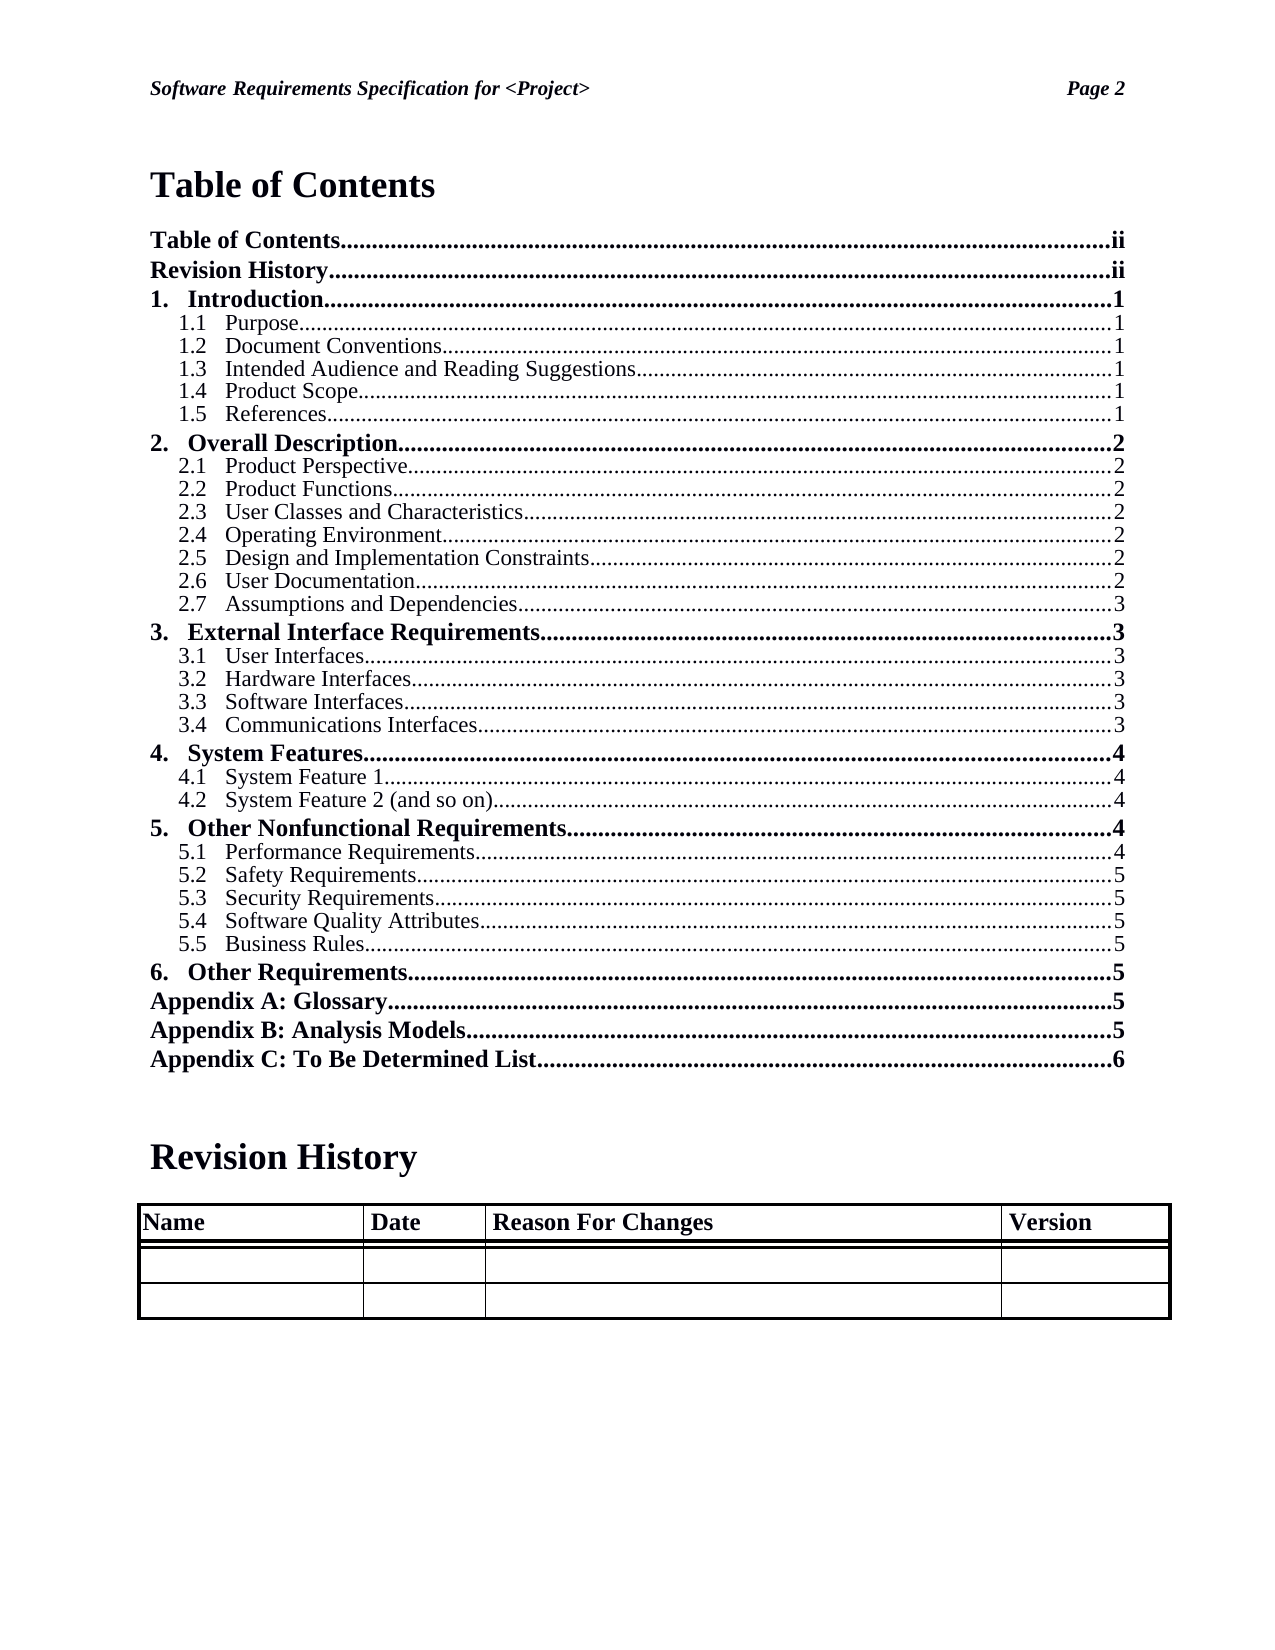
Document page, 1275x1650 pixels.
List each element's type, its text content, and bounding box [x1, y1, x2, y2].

text Revision History ii [150, 260, 1125, 283]
table_header Version [1002, 1206, 1168, 1239]
text Table of Contents ii [150, 231, 1125, 253]
text 2.1 Product Perspective 2 [178, 456, 1125, 478]
text Appendix C: To Be Determined List 6 [150, 1049, 1125, 1072]
text 1.2 Document Conventions 1 [178, 335, 1125, 358]
text 1.1 Purpose 1 [178, 312, 1125, 335]
table_cell [141, 1249, 363, 1282]
text Revision History [150, 1135, 1125, 1178]
table_header Date [364, 1206, 485, 1239]
text 5.4 Software Quality Attributes 5 [178, 910, 1125, 933]
table_cell [364, 1284, 485, 1317]
text 2. Overall Description 2 [150, 433, 1125, 456]
text 5.5 Business Rules 5 [178, 933, 1125, 956]
text 4.2 System Feature 2 (and so on) 4 [178, 789, 1125, 812]
text 5.1 Performance Requirements 4 [178, 841, 1125, 864]
table_cell [1002, 1284, 1168, 1317]
text 3. External Interface Requirements 3 [150, 622, 1125, 645]
text 3.2 Hardware Interfaces 3 [178, 668, 1125, 691]
text 2.5 Design and Implementation Constraints 2 [178, 547, 1125, 570]
text 5.2 Safety Requirements 5 [178, 864, 1125, 887]
text 3.3 Software Interfaces 3 [178, 691, 1125, 714]
text 5.3 Security Requirements 5 [178, 887, 1125, 910]
text 3.4 Communications Interfaces 3 [178, 714, 1125, 737]
table_cell [486, 1284, 1001, 1317]
text 2.7 Assumptions and Dependencies 3 [178, 593, 1125, 616]
text 1.3 Intended Audience and Reading Suggestions 1 [178, 358, 1125, 381]
text Appendix B: Analysis Models 5 [150, 1020, 1125, 1043]
text 1.5 References 1 [178, 403, 1125, 426]
text 1.4 Product Scope 1 [178, 381, 1125, 403]
text Table of Contents [150, 162, 1125, 206]
table_cell [141, 1284, 363, 1317]
table_header Name [141, 1206, 363, 1239]
text 4. System Features 4 [150, 743, 1125, 766]
text 1. Introduction 1 [150, 289, 1125, 312]
table_cell [364, 1249, 485, 1282]
text 2.3 User Classes and Characteristics 2 [178, 501, 1125, 524]
table_cell [486, 1249, 1001, 1282]
text 5. Other Nonfunctional Requirements 4 [150, 818, 1125, 841]
text 6. Other Requirements 5 [150, 962, 1125, 985]
text 3.1 User Interfaces 3 [178, 645, 1125, 668]
text 2.6 User Documentation 2 [178, 570, 1125, 593]
text Appendix A: Glossary 5 [150, 991, 1125, 1014]
text 4.1 System Feature 1 4 [178, 766, 1125, 789]
text 2.4 Operating Environment 2 [178, 524, 1125, 547]
text 2.2 Product Functions 2 [178, 478, 1125, 501]
table_cell [1002, 1249, 1168, 1282]
table_header Reason For Changes [486, 1206, 1001, 1239]
